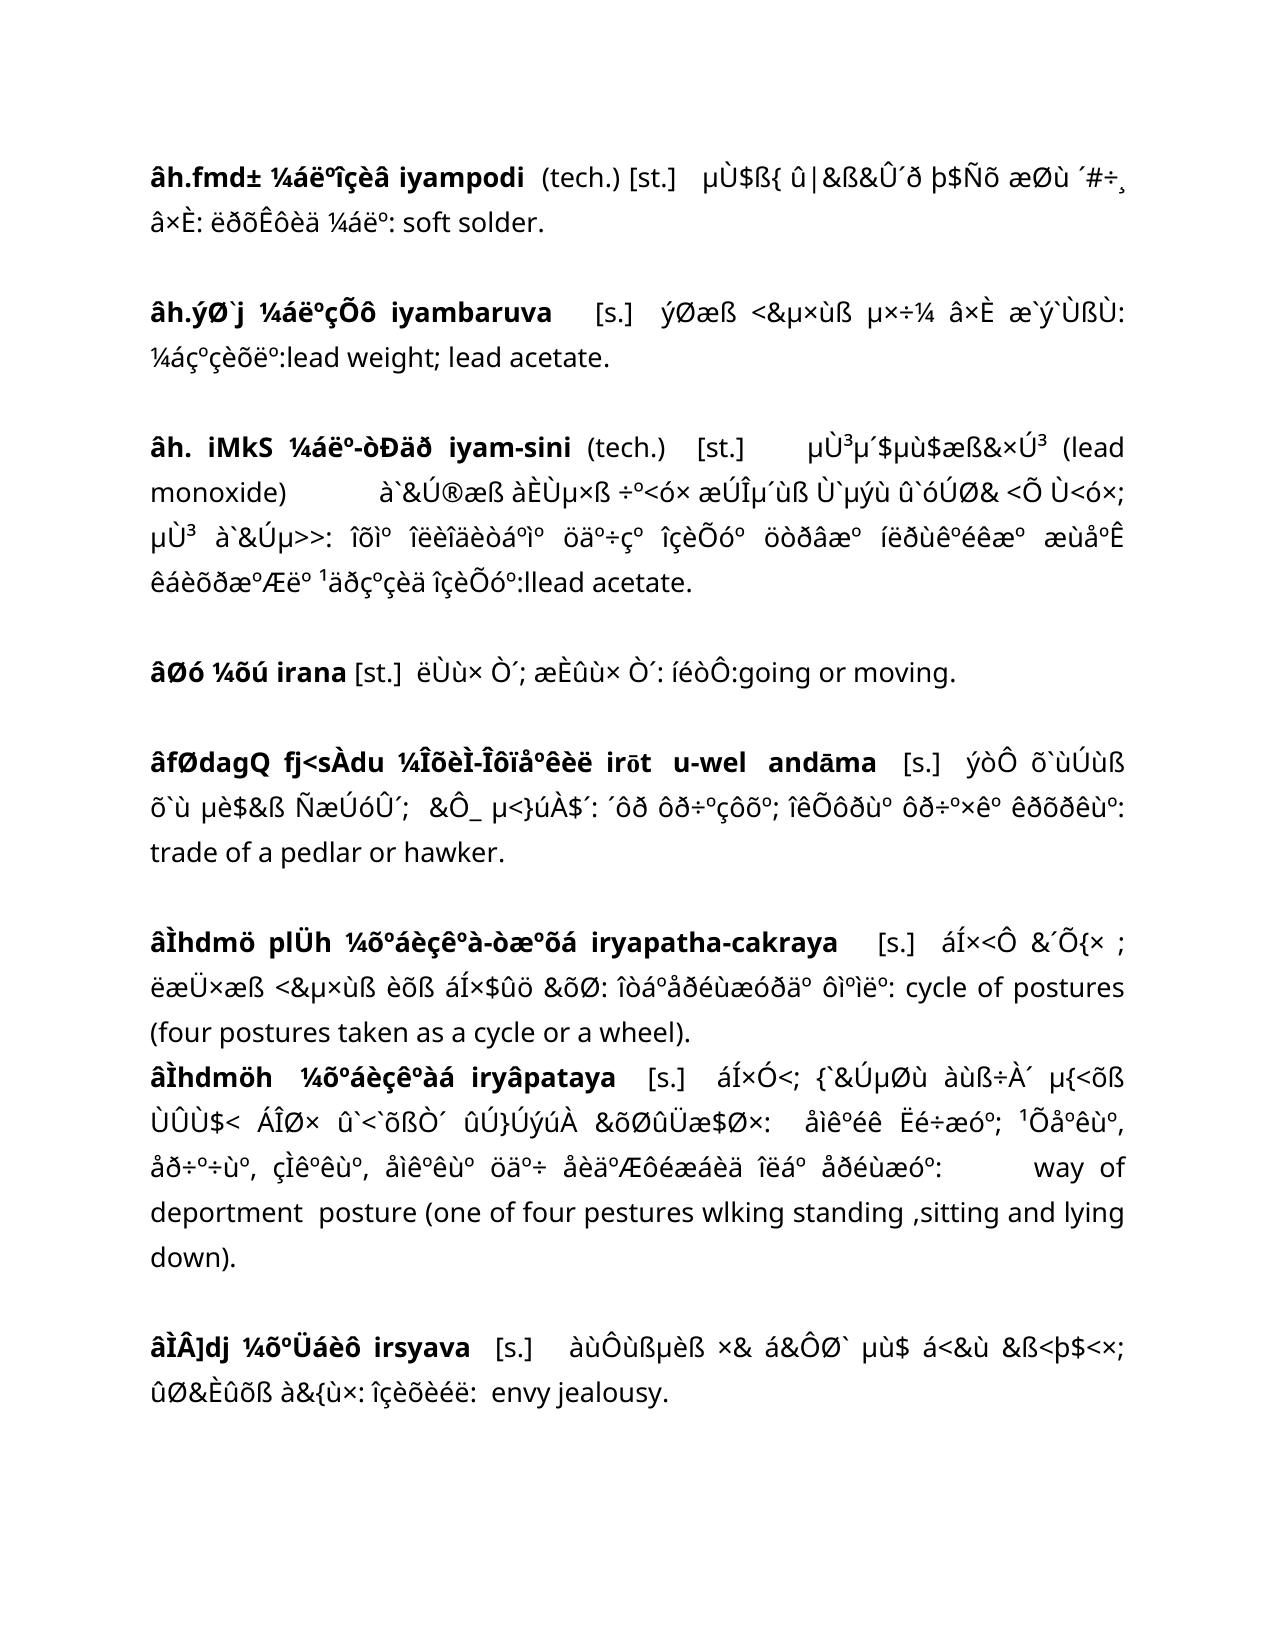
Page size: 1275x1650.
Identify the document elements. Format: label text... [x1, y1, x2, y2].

text âÌÂ]dj ¼õºÜáèô irsyava [s.] àùÔùßµèß ×& á&ÔØ` µù$ á<&ù &ß<þ$<×; ûØ&Èûõß à&{ù×: îçèõèéë: envy jealousy. [150, 1320, 1125, 1410]
text âh.fmd± ¼áëºîçèâ iyampodi (tech.) [st.] µÙ$ß{ û|&ß&Û´ð þ$Ñõ æØù ´#÷¸ â×È: ëðõÊôèä ¼áëº: soft solder. [150, 150, 1125, 240]
text âh. iMkS ¼áëº-òÐäð iyam-sini (tech.) [st.] µÙ³µ´$µù$æß&×Ú³ (lead monoxide) à`&Ú®æß àÈÙµ×ß ÷º<ó× æÚÎµ´ùß Ù`µýù û`óÚØ& <Õ Ù<ó×; µÙ³ à`&Úµ>>: îõìº îëèîäèòáºìº öäº÷çº îçèÕóº öòðâæº íëðùêºéêæº æùåºÊ êáèõðæºÆëº ¹äðçºçèä îçèÕóº:llead acetate. [150, 420, 1125, 600]
text âØó ¼õú irana [st.] ëÙù× Ò´; æÈûù× Ò´: íéòÔ:going or moving. [150, 645, 1125, 690]
text âÌhdmöh ¼õºáèçêºàá iryâpataya [s.] áÍ×Ó<; {`&ÚµØù àùß÷À´ µ{<õß ÙÛÙ$< ÁÎØ× û`<`õßÒ´ ûÚ}ÚýúÀ &õØûÜæ$Ø×: åìêºéê Ëé÷æóº; ¹Õåºêùº, åð÷º÷ùº, çÌêºêùº, åìêºêùº öäº÷ åèäºÆôéæáèä îëáº åðéùæóº: way of deportment posture (one of four pestures wlking standing ,sitting and lying down). [150, 1050, 1125, 1275]
text âfØdagQ fj<sÀdu ¼ÎõèÌ-Îôïåºêèë irōtu-welandāma [s.] ýòÔ õ`ùÚùß õ`ù µè$&ß ÑæÚóÛ´; &Ô_ µ<}úÀ$´: ´ôð ôð÷ºçôõº; îêÕôðùº ôð÷º×êº êðõðêùº: trade of a pedlar or hawker. [150, 735, 1125, 870]
text âh.ýØ`j ¼áëºçÕô iyambaruva [s.] ýØæß <&µ×ùß µ×÷¼ â×È æ`ý`ÙßÙ: ¼áçºçèõëº:lead weight; lead acetate. [150, 285, 1125, 375]
text âÌhdmö plÜh ¼õºáèçêºà-òæºõá iryapatha-cakraya [s.] áÍ×<Ô &´Õ{× ; ëæÜ×æß <&µ×ùß èõß áÍ×$ûö &õØ: îòáºåðéùæóðäº ôìºìëº: cycle of postures (four postures taken as a cycle or a wheel). [150, 915, 1125, 1050]
